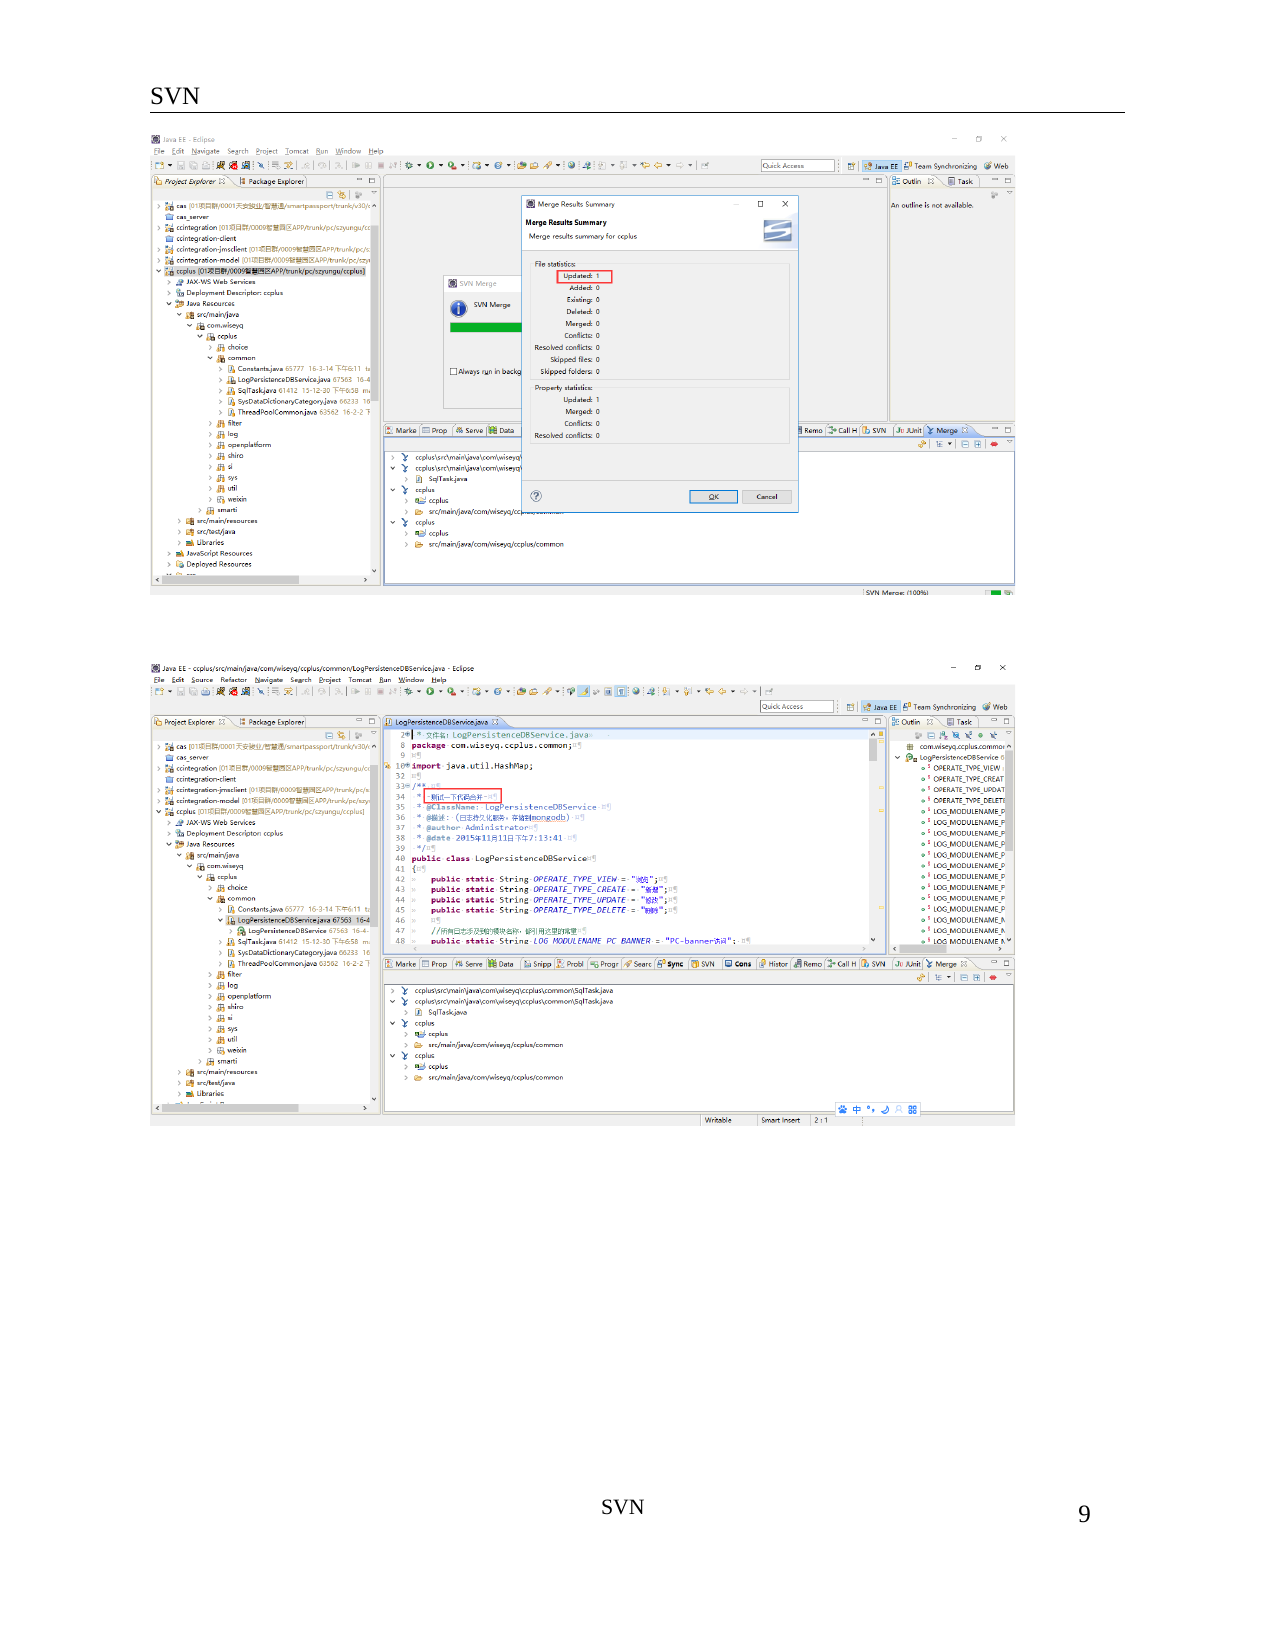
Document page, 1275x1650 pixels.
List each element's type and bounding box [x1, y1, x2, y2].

picture [150, 133, 1016, 595]
picture [150, 664, 1016, 1126]
